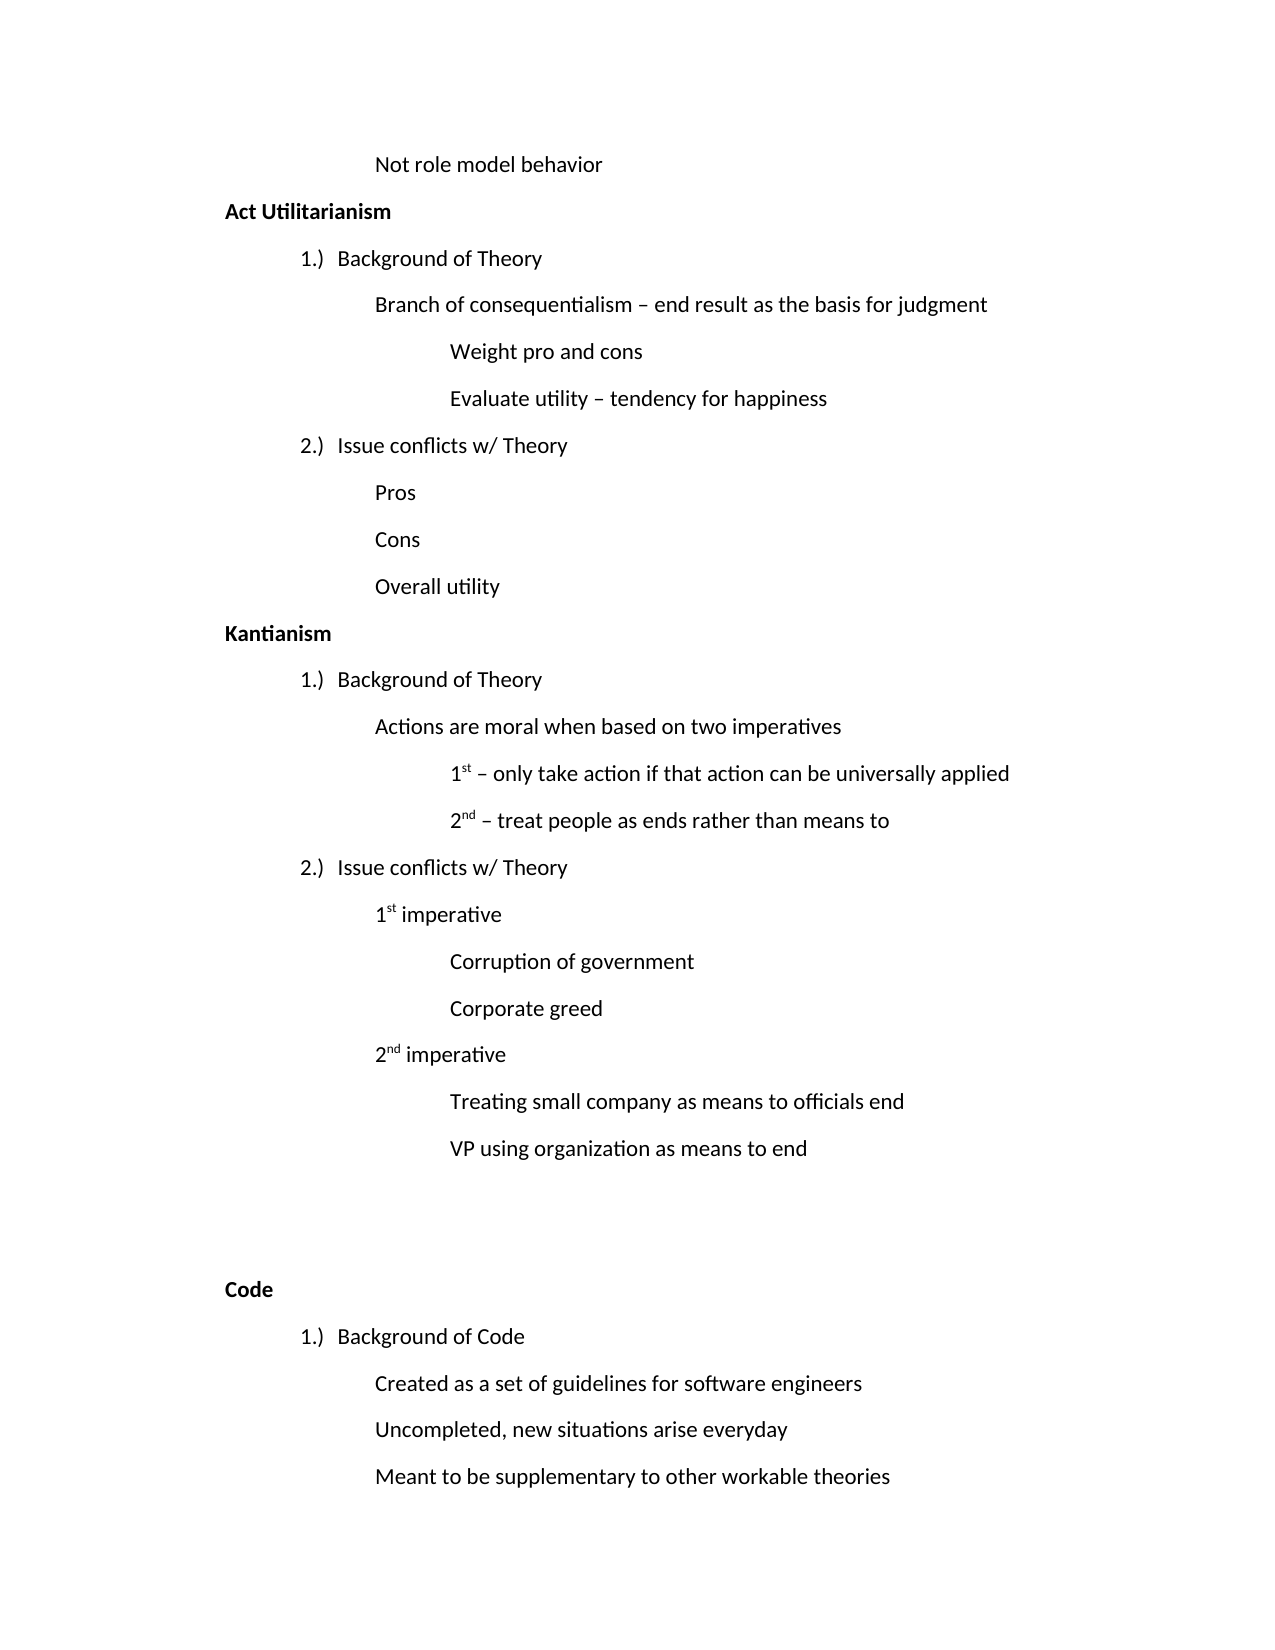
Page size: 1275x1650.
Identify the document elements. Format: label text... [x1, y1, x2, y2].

text Corporate greed [150, 994, 1125, 1022]
text Kantianism [150, 619, 1125, 647]
list Issue conflicts w/ Theory [300, 431, 1125, 459]
text 1st imperative [150, 900, 1125, 928]
text Treating small company as means to officials end [150, 1087, 1125, 1116]
text Meant to be supplementary to other workable theories [150, 1462, 1125, 1491]
text Branch of consequentialism – end result as the basis for judgment [150, 291, 1125, 319]
text Corruption of government [150, 947, 1125, 975]
text Overall utility [150, 572, 1125, 600]
text Code [150, 1275, 1125, 1303]
text Actions are moral when based on two imperatives [150, 712, 1125, 741]
list Issue conflicts w/ Theory [300, 853, 1125, 881]
text Created as a set of guidelines for software engineers [150, 1369, 1125, 1397]
list Background of Code [300, 1322, 1125, 1350]
text Act Utilitarianism [150, 197, 1125, 225]
list Background of Theory [300, 244, 1125, 272]
text Not role model behavior [150, 150, 1125, 178]
text 2nd – treat people as ends rather than means to [150, 806, 1125, 834]
text 1st – only take action if that action can be universally applied [150, 759, 1125, 787]
text Uncompleted, new situations arise everyday [150, 1416, 1125, 1444]
text Cons [150, 525, 1125, 553]
text VP using organization as means to end [150, 1134, 1125, 1162]
text Pros [150, 478, 1125, 506]
text 2nd imperative [150, 1041, 1125, 1069]
text Evaluate utility – tendency for happiness [150, 384, 1125, 412]
text Weight pro and cons [150, 337, 1125, 366]
list Background of Theory [300, 666, 1125, 694]
